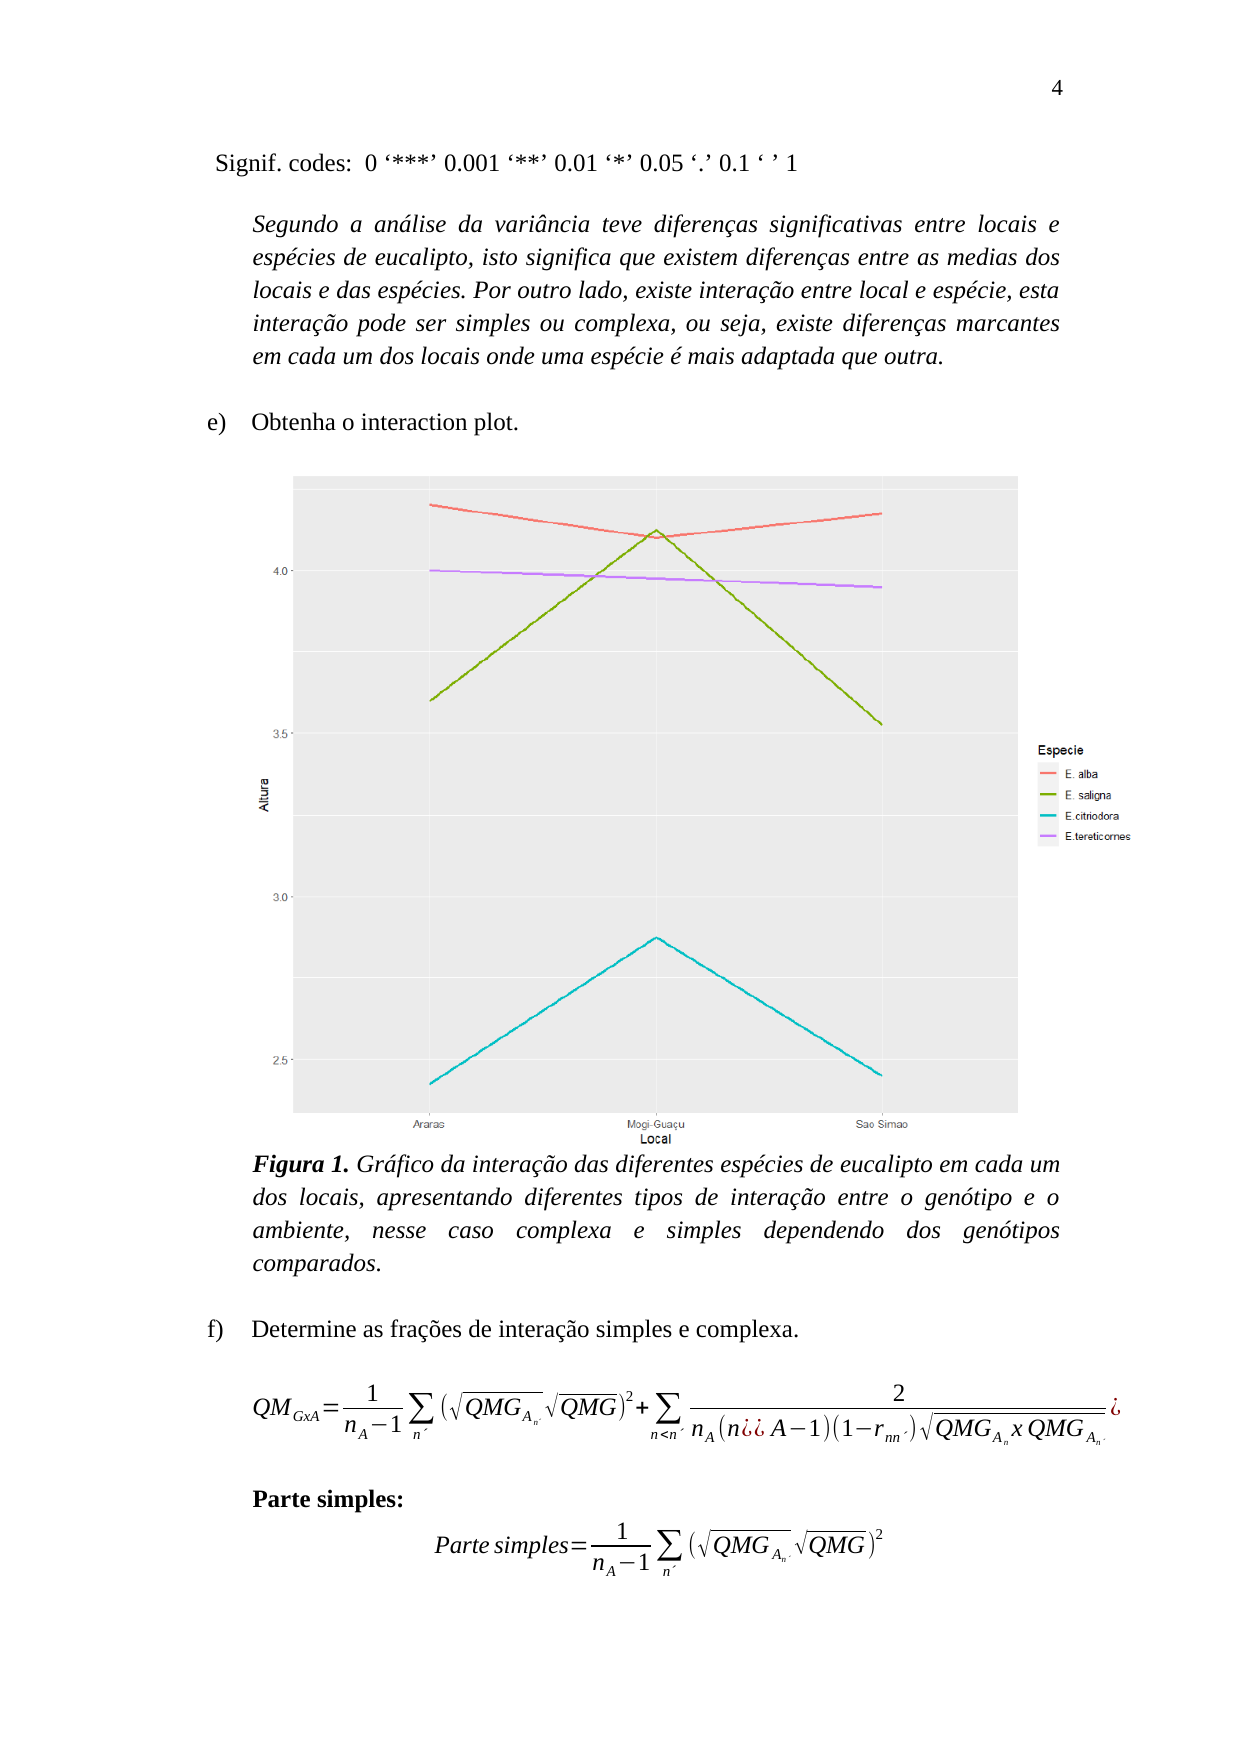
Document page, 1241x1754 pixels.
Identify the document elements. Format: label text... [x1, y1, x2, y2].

list Segundo a análise da variância teve diferenças significativas entre locais e espécies de eucalipto, isto significa que existem diferenças entre as medias dos locais e das espécies. Por outro lado, existe interação entre local e espécie, esta interação pode ser simples ou complexa, ou seja, existe diferenças marcantes em cada um dos locais onde uma espécie é mais adaptada que outra. [252, 209, 1063, 370]
list Parte simples: [252, 1484, 1063, 1513]
list Figura 1. Gráfico da interação das diferentes espécies de eucalipto em cada um dos locais, apresentando diferentes tipos de interação entre o genótipo e o ambiente, nesse caso complexa e simples dependendo dos genótipos comparados. [252, 1149, 1063, 1276]
list Determine as frações de interação simples e complexa. [207, 1314, 1063, 1342]
list Signif. codes: 0 ‘***’ 0.001 ‘**’ 0.01 ‘*’ 0.05 ‘.’ 0.1 ‘ ’ 1 [215, 148, 1063, 176]
picture [252, 473, 1138, 1145]
list Obtenha o interaction plot. [207, 407, 1063, 436]
